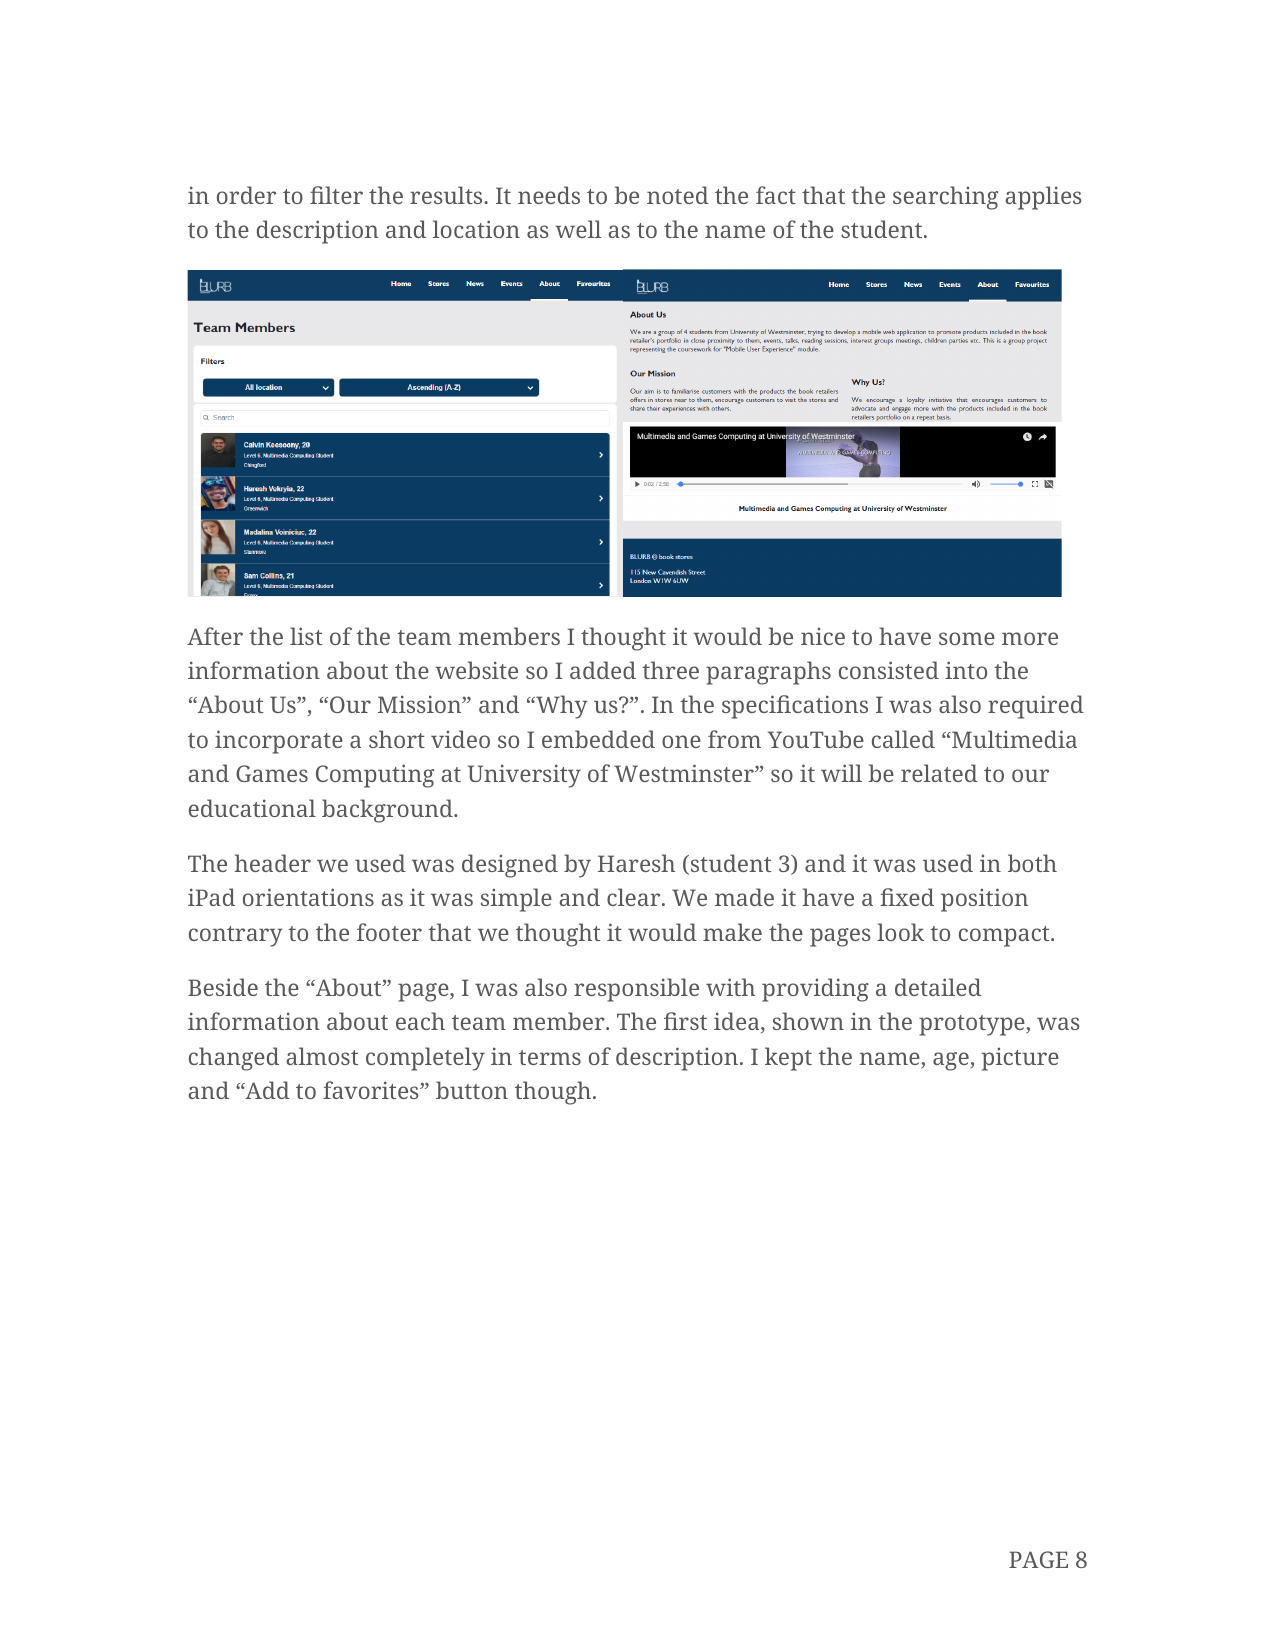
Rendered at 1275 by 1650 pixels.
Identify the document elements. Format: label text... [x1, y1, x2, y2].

text After the list of the team members I thought it would be nice to have some more information about the website so I added three paragraphs consisted into the “About Us”, “Our Mission” and “Why us?”. In the specifications I was also required to incorporate a short video so I embedded one from YouTube called “Multimedia and Games Computing at University of Westminster” so it will be related to our educational background. [187, 621, 1087, 824]
text Beside the “About” page, I was also responsible with providing a detailed information about each team member. The first idea, shown in the prototype, was changed almost completely in terms of description. I kept the name, age, picture and “Add to favorites” button though. [187, 972, 1087, 1106]
text The header we used was designed by Haresh (student 3) and it was used in both iPad orientations as it was simple and clear. We made it have a fixed position contrary to the footer that we thought it would make the pages look to compact. [187, 848, 1087, 948]
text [187, 180, 1087, 246]
picture [187, 269, 1062, 597]
